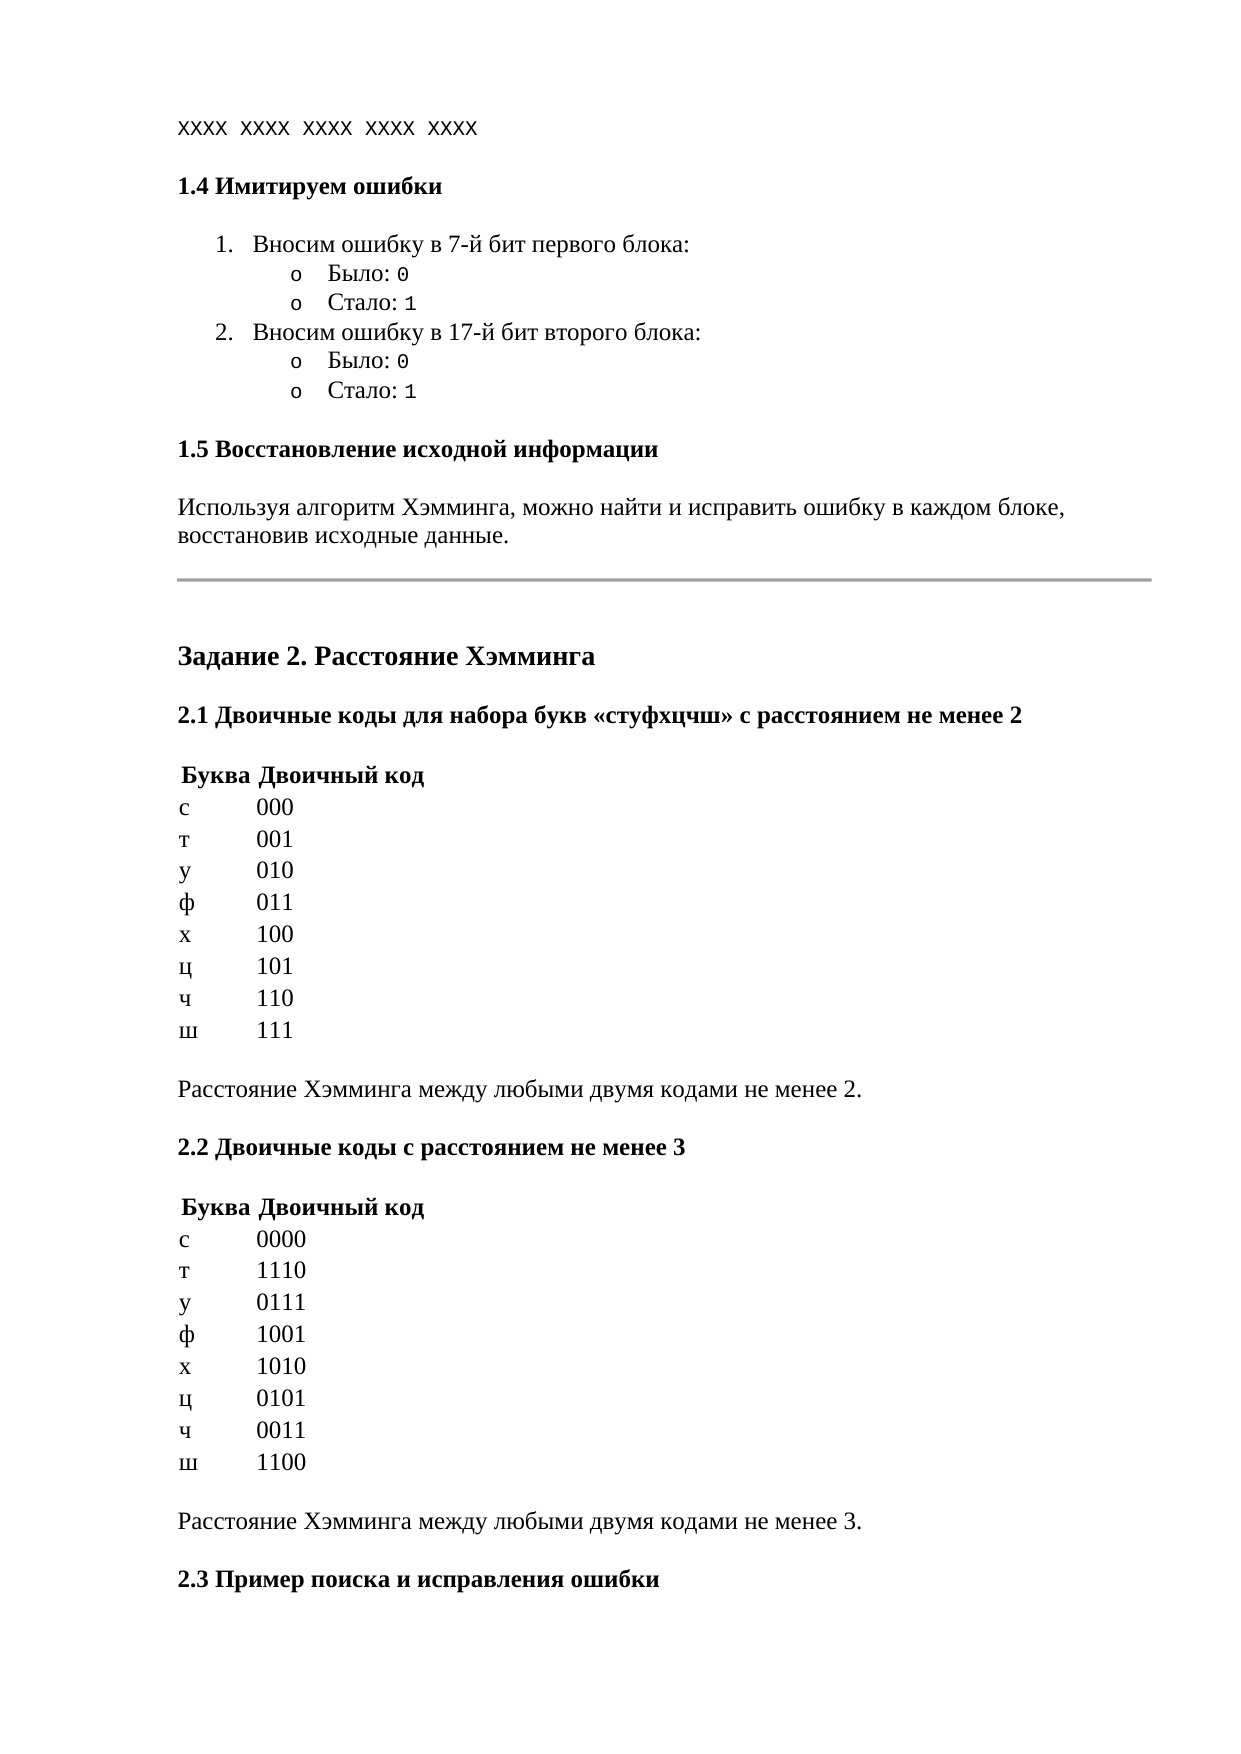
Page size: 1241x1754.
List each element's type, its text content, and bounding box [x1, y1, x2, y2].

list Было: 0 [290, 258, 1152, 287]
text Используя алгоритм Хэмминга, можно найти и исправить ошибку в каждом блоке, восстановив исходные данные. [177, 492, 1152, 549]
table_header Буква [177, 758, 254, 790]
table_cell 0011 [254, 1413, 428, 1445]
table_cell т [177, 822, 254, 854]
table_cell 0000 [254, 1222, 428, 1254]
table_cell х [177, 918, 254, 949]
table_cell 1010 [254, 1350, 428, 1381]
table_header Двоичный код [254, 1190, 428, 1222]
table_cell х [177, 1350, 254, 1381]
table_cell ц [177, 950, 254, 981]
table_cell ч [177, 981, 254, 1013]
table_cell 1110 [254, 1254, 428, 1286]
text 2.3 Пример поиска и исправления ошибки [177, 1564, 1152, 1593]
table_cell ф [177, 886, 254, 918]
table_cell ч [177, 1413, 254, 1445]
text XXXX XXXX XXXX XXXX XXXX [177, 118, 1152, 142]
table_cell ш [177, 1445, 254, 1477]
table_cell 0101 [254, 1381, 428, 1413]
text Задание 2. Расстояние Хэмминга [177, 639, 1152, 671]
list Вносим ошибку в 7-й бит первого блока: [215, 229, 1152, 258]
list Было: 0 [290, 346, 1152, 375]
table_cell т [177, 1254, 254, 1286]
text 1.4 Имитируем ошибки [177, 171, 1152, 200]
table_cell 111 [254, 1013, 428, 1045]
table_cell ф [177, 1318, 254, 1349]
table_cell 101 [254, 950, 428, 981]
table_cell у [177, 1286, 254, 1318]
table_header Двоичный код [254, 758, 428, 790]
table_cell ц [177, 1381, 254, 1413]
text Расстояние Хэмминга между любыми двумя кодами не менее 2. [177, 1074, 1152, 1103]
text 2.2 Двоичные коды с расстоянием не менее 3 [177, 1132, 1152, 1161]
table_cell с [177, 1222, 254, 1254]
text 2.1 Двоичные коды для набора букв «стуфхцчш» с расстоянием не менее 2 [177, 700, 1152, 729]
table_cell 100 [254, 918, 428, 949]
table_cell ш [177, 1013, 254, 1045]
table_cell у [177, 854, 254, 886]
table_cell 1001 [254, 1318, 428, 1349]
table_cell 001 [254, 822, 428, 854]
table_cell с [177, 790, 254, 822]
text 1.5 Восстановление исходной информации [177, 434, 1152, 463]
table_cell 011 [254, 886, 428, 918]
list Стало: 1 [290, 287, 1152, 317]
table_header Буква [177, 1190, 254, 1222]
list Вносим ошибку в 17-й бит второго блока: [215, 317, 1152, 346]
list Стало: 1 [290, 375, 1152, 405]
table_cell 1100 [254, 1445, 428, 1477]
text Расстояние Хэмминга между любыми двумя кодами не менее 3. [177, 1506, 1152, 1535]
table_cell 000 [254, 790, 428, 822]
table_cell 010 [254, 854, 428, 886]
table_cell 0111 [254, 1286, 428, 1318]
table_cell 110 [254, 981, 428, 1013]
